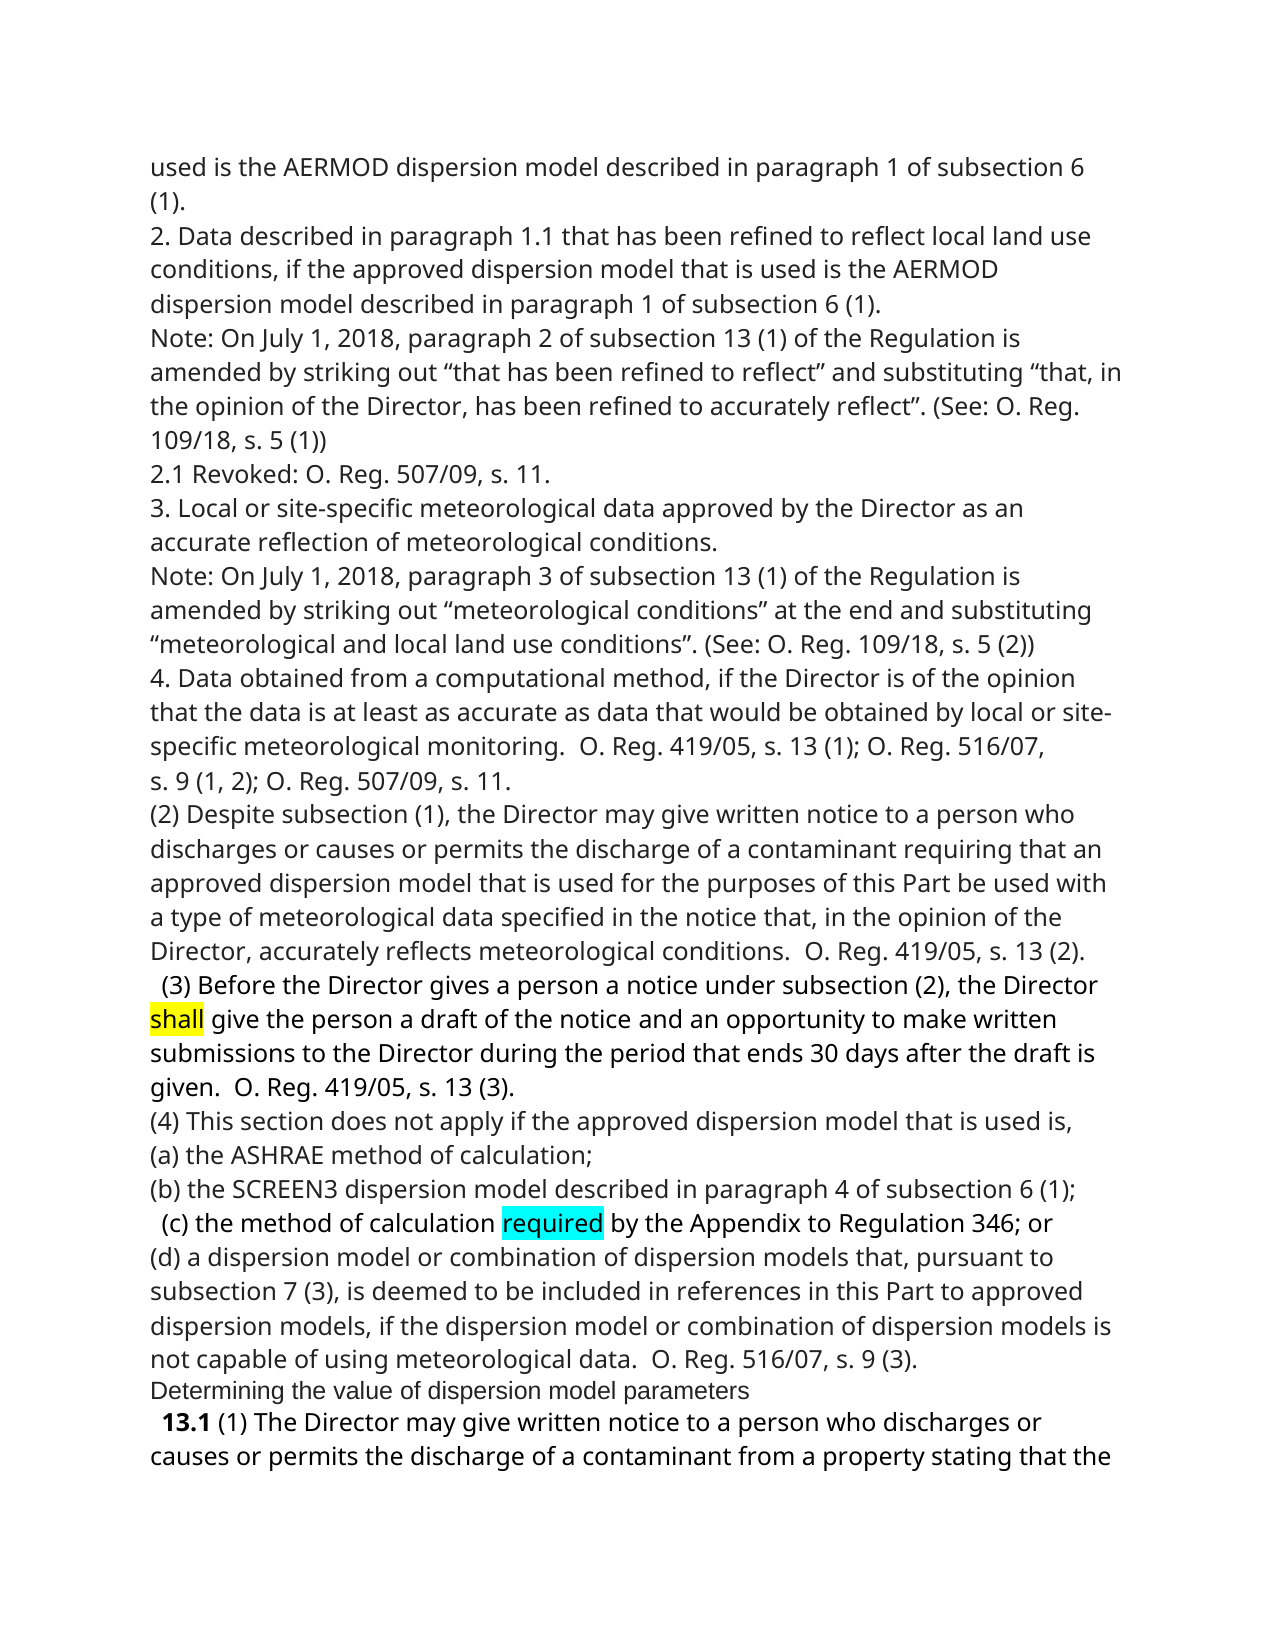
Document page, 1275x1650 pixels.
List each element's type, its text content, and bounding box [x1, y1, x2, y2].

text Determining the value of dispersion model parameters [150, 1376, 1125, 1405]
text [150, 1405, 1125, 1473]
text Note: On July 1, 2018, paragraph 2 of subsection 13 (1) of the Regulation is amended by striking out “that has been refined to reflect” and substituting “that, in the opinion of the Director, has been refined to accurately reflect”. (See: O. Reg. 109/18, s. 5 (1)) [150, 320, 1125, 457]
text 2. Data described in paragraph 1.1 that has been refined to reflect local land use conditions, if the approved dispersion model that is used is the AERMOD dispersion model described in paragraph 1 of subsection 6 (1). [150, 218, 1125, 320]
text (3) Before the Director gives a person a notice under subsection (2), the Director shall give the person a draft of the notice and an opportunity to make written submissions to the Director during the period that ends 30 days after the draft is given. O. Reg. 419/05, s. 13 (3). [150, 967, 1125, 1104]
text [150, 150, 1125, 218]
text (a) the ASHRAE method of calculation; [150, 1138, 1125, 1172]
text 4. Data obtained from a computational method, if the Director is of the opinion that the data is at least as accurate as data that would be obtained by local or site-specific meteorological monitoring. O. Reg. 419/05, s. 13 (1); O. Reg. 516/07, s. 9 (1, 2); O. Reg. 507/09, s. 11. [150, 661, 1125, 797]
text (d) a dispersion model or combination of dispersion models that, pursuant to subsection 7 (3), is deemed to be included in references in this Part to approved dispersion models, if the dispersion model or combination of dispersion models is not capable of using meteorological data. O. Reg. 516/07, s. 9 (3). [150, 1240, 1125, 1376]
text Note: On July 1, 2018, paragraph 3 of subsection 13 (1) of the Regulation is amended by striking out “meteorological conditions” at the end and substituting “meteorological and local land use conditions”. (See: O. Reg. 109/18, s. 5 (2)) [150, 559, 1125, 661]
text (c) the method of calculation required by the Appendix to Regulation 346; or [150, 1206, 502, 1240]
text (b) the SCREEN3 dispersion model described in paragraph 4 of subsection 6 (1); [150, 1172, 1125, 1206]
text (c) the method of calculation required by the Appendix to Regulation 346; or [604, 1206, 1125, 1240]
text 2.1 Revoked: O. Reg. 507/09, s. 11. [150, 457, 1125, 491]
text 3. Local or site-specific meteorological data approved by the Director as an accurate reflection of meteorological conditions. [150, 491, 1125, 559]
text (4) This section does not apply if the approved dispersion model that is used is, [150, 1104, 1125, 1138]
text (2) Despite subsection (1), the Director may give written notice to a person who discharges or causes or permits the discharge of a contaminant requiring that an approved dispersion model that is used for the purposes of this Part be used with a type of meteorological data specified in the notice that, in the opinion of the Director, accurately reflects meteorological conditions. O. Reg. 419/05, s. 13 (2). [150, 797, 1125, 967]
